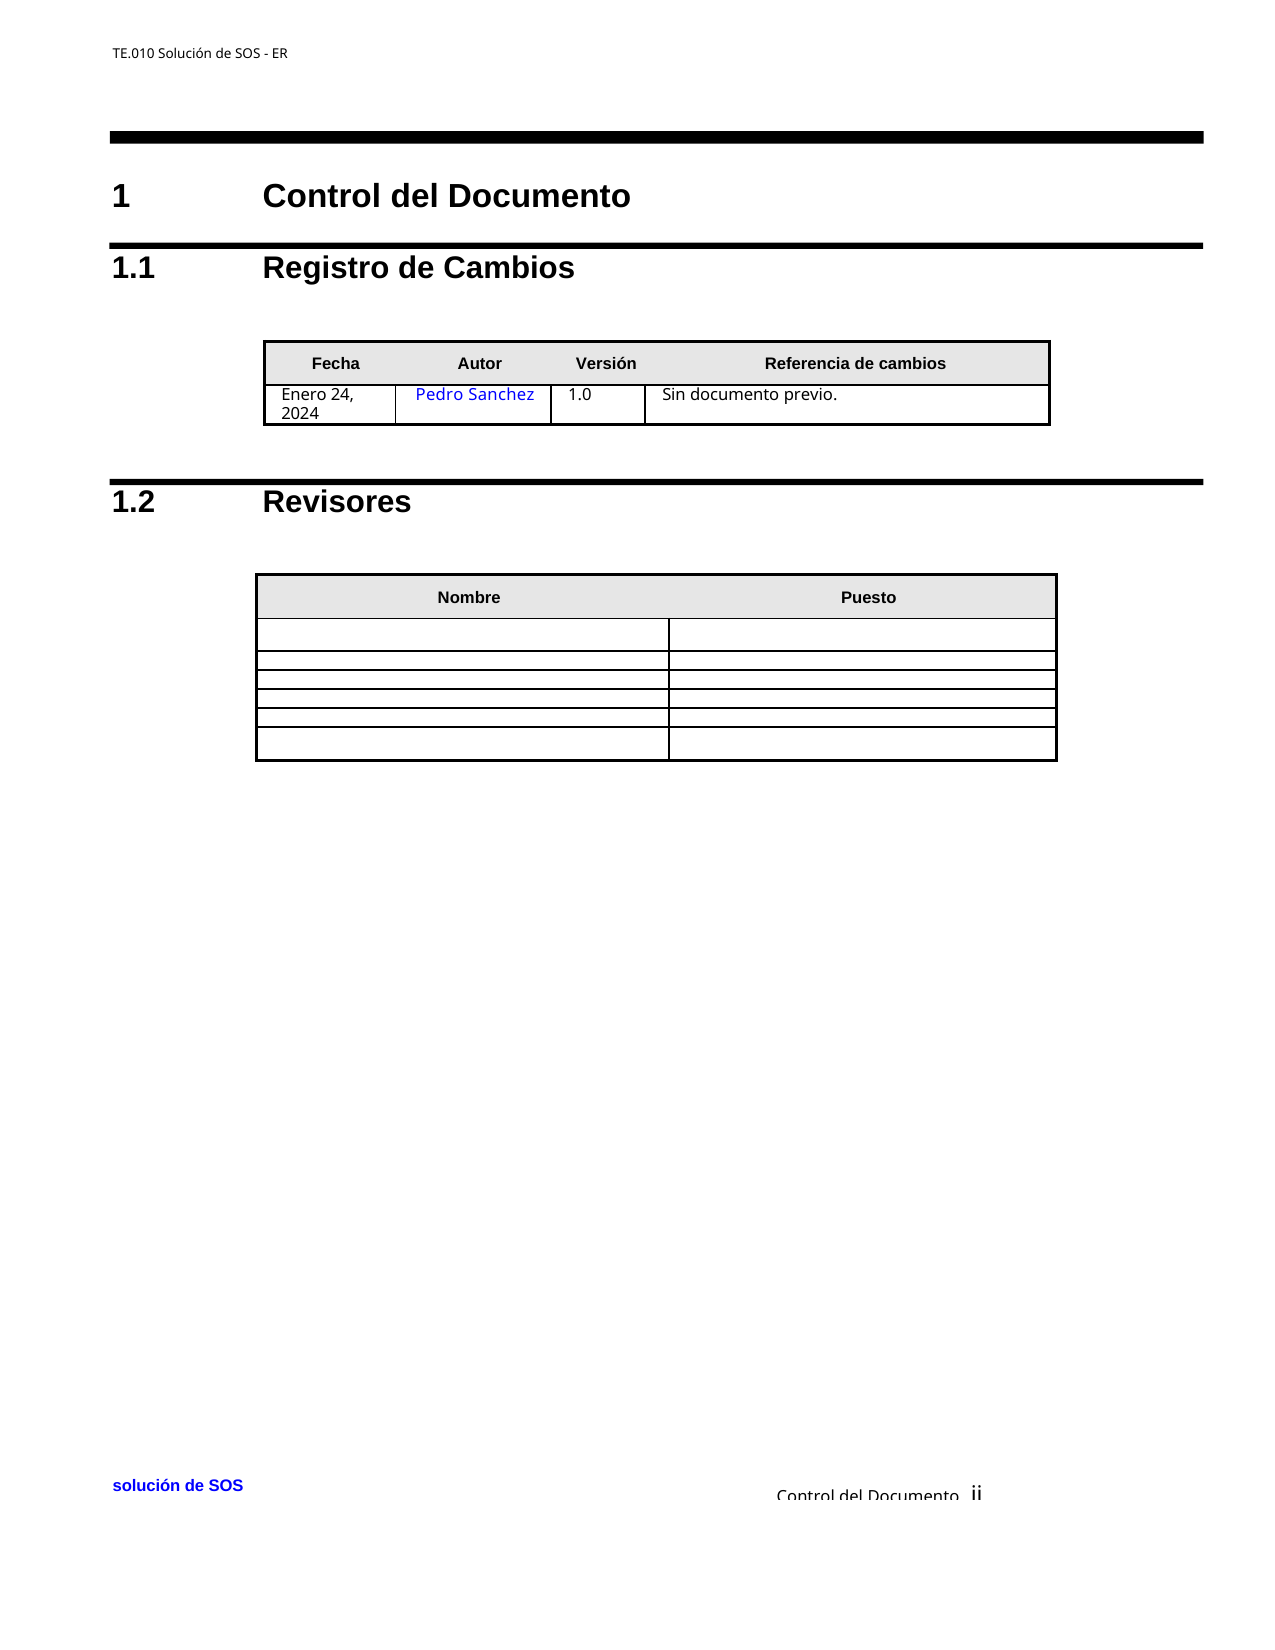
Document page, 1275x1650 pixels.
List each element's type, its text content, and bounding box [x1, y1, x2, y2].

table_cell Sin documento previo. [646, 386, 1048, 423]
subtitle Registro de Cambios [112, 238, 1208, 285]
subtitle Revisores [112, 474, 1208, 519]
table_cell [258, 728, 668, 759]
table_header Autor [396, 343, 551, 384]
table_cell [670, 671, 1055, 688]
table_cell 1.0 [552, 386, 644, 423]
table_cell [258, 671, 668, 688]
table_cell [670, 619, 1055, 650]
table_header Fecha [266, 343, 396, 384]
table_header Referencia de cambios [645, 343, 1048, 384]
table_cell [670, 690, 1055, 707]
table_cell [670, 728, 1055, 759]
table_cell [670, 709, 1055, 726]
table_cell Enero 24, 2024 [266, 386, 395, 423]
table_header Nombre Puesto [258, 576, 1055, 618]
table_cell [258, 690, 668, 707]
table_cell [258, 652, 668, 669]
table_cell [258, 709, 668, 726]
table_cell [670, 652, 1055, 669]
table_header Versión [551, 343, 645, 384]
table_cell Pedro Sanchez [396, 386, 550, 423]
subtitle Control del Documento [112, 181, 1208, 215]
table_cell [258, 619, 668, 650]
